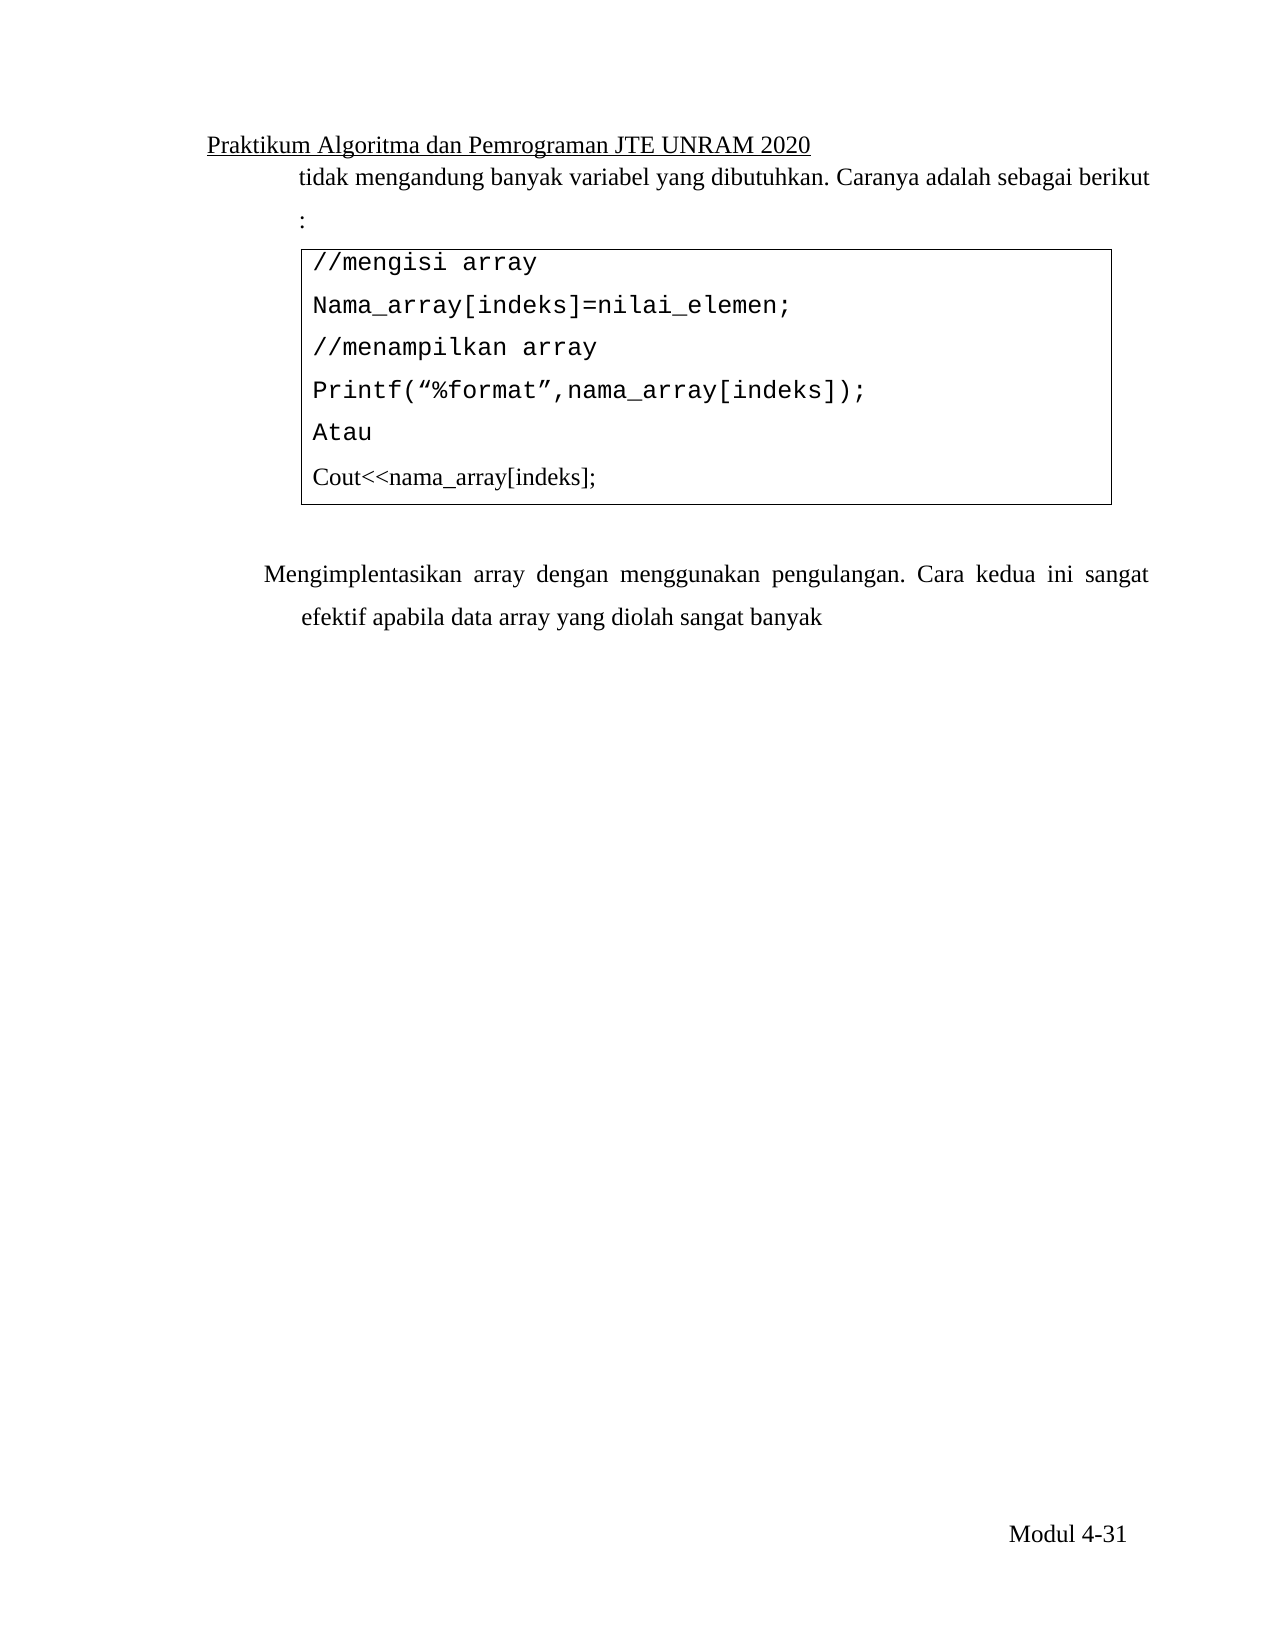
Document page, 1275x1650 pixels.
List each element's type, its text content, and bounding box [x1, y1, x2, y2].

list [261, 162, 1150, 234]
list Mengimplentasikan array dengan menggunakan pengulangan. Cara kedua ini sangat efektif apabila data array yang diolah sangat banyak [263, 559, 1150, 631]
table_header //mengisi array Nama_array[indeks]=nilai_elemen; //menampilkan array Printf(“%format”,nama_array[indeks]); Atau Cout<<nama_array[indeks]; [302, 250, 1111, 504]
